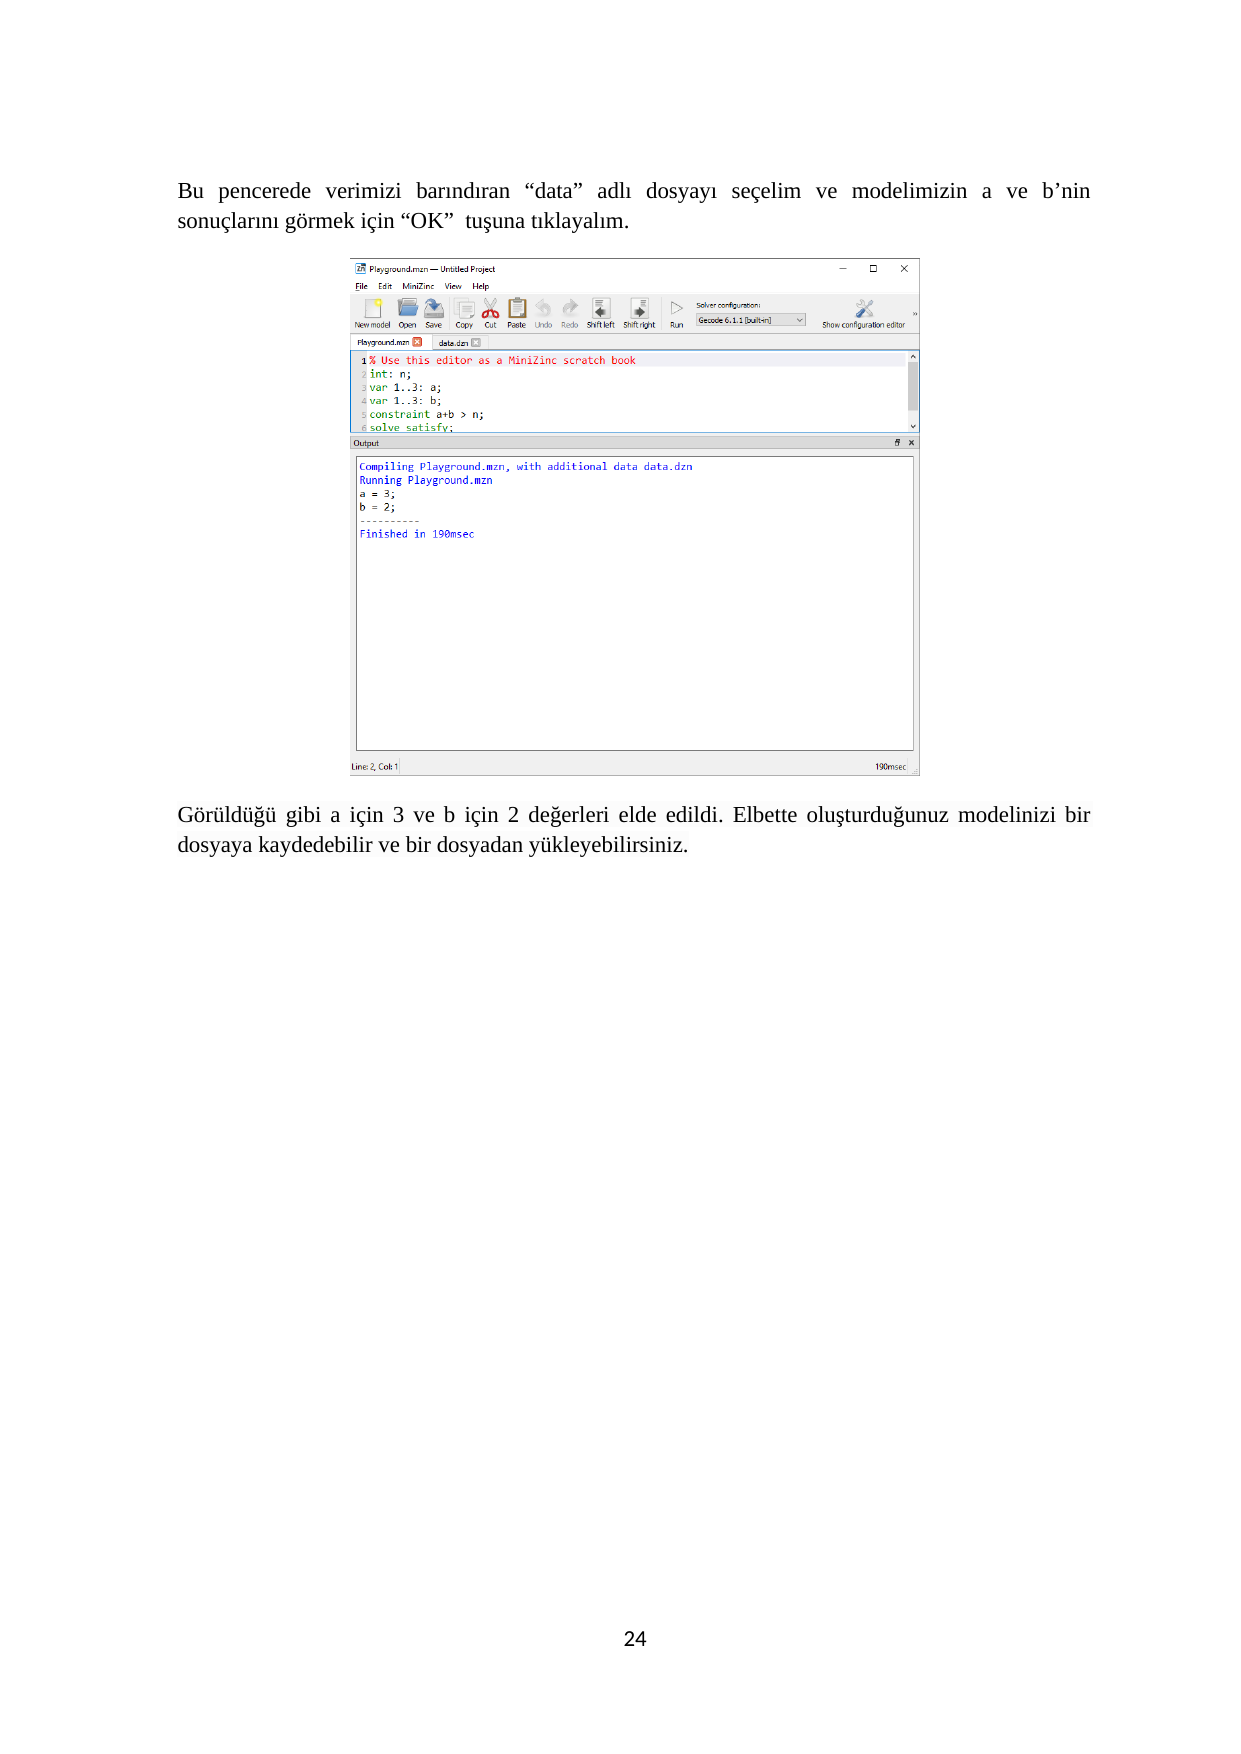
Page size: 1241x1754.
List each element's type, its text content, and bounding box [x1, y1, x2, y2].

text Görüldüğü gibi a için 3 ve b için 2 değerleri elde edildi. Elbette oluşturduğunuz modelinizi bir dosyaya kaydedebilir ve bir dosyadan yükleyebilirsiniz. [177, 827, 1092, 857]
picture [350, 258, 920, 776]
text Bu pencerede verimizi barındıran “data” adlı dosyayı seçelim ve modelimizin a ve b’nin sonuçlarını görmek için “OK” tuşuna tıklayalım. [177, 177, 1092, 234]
